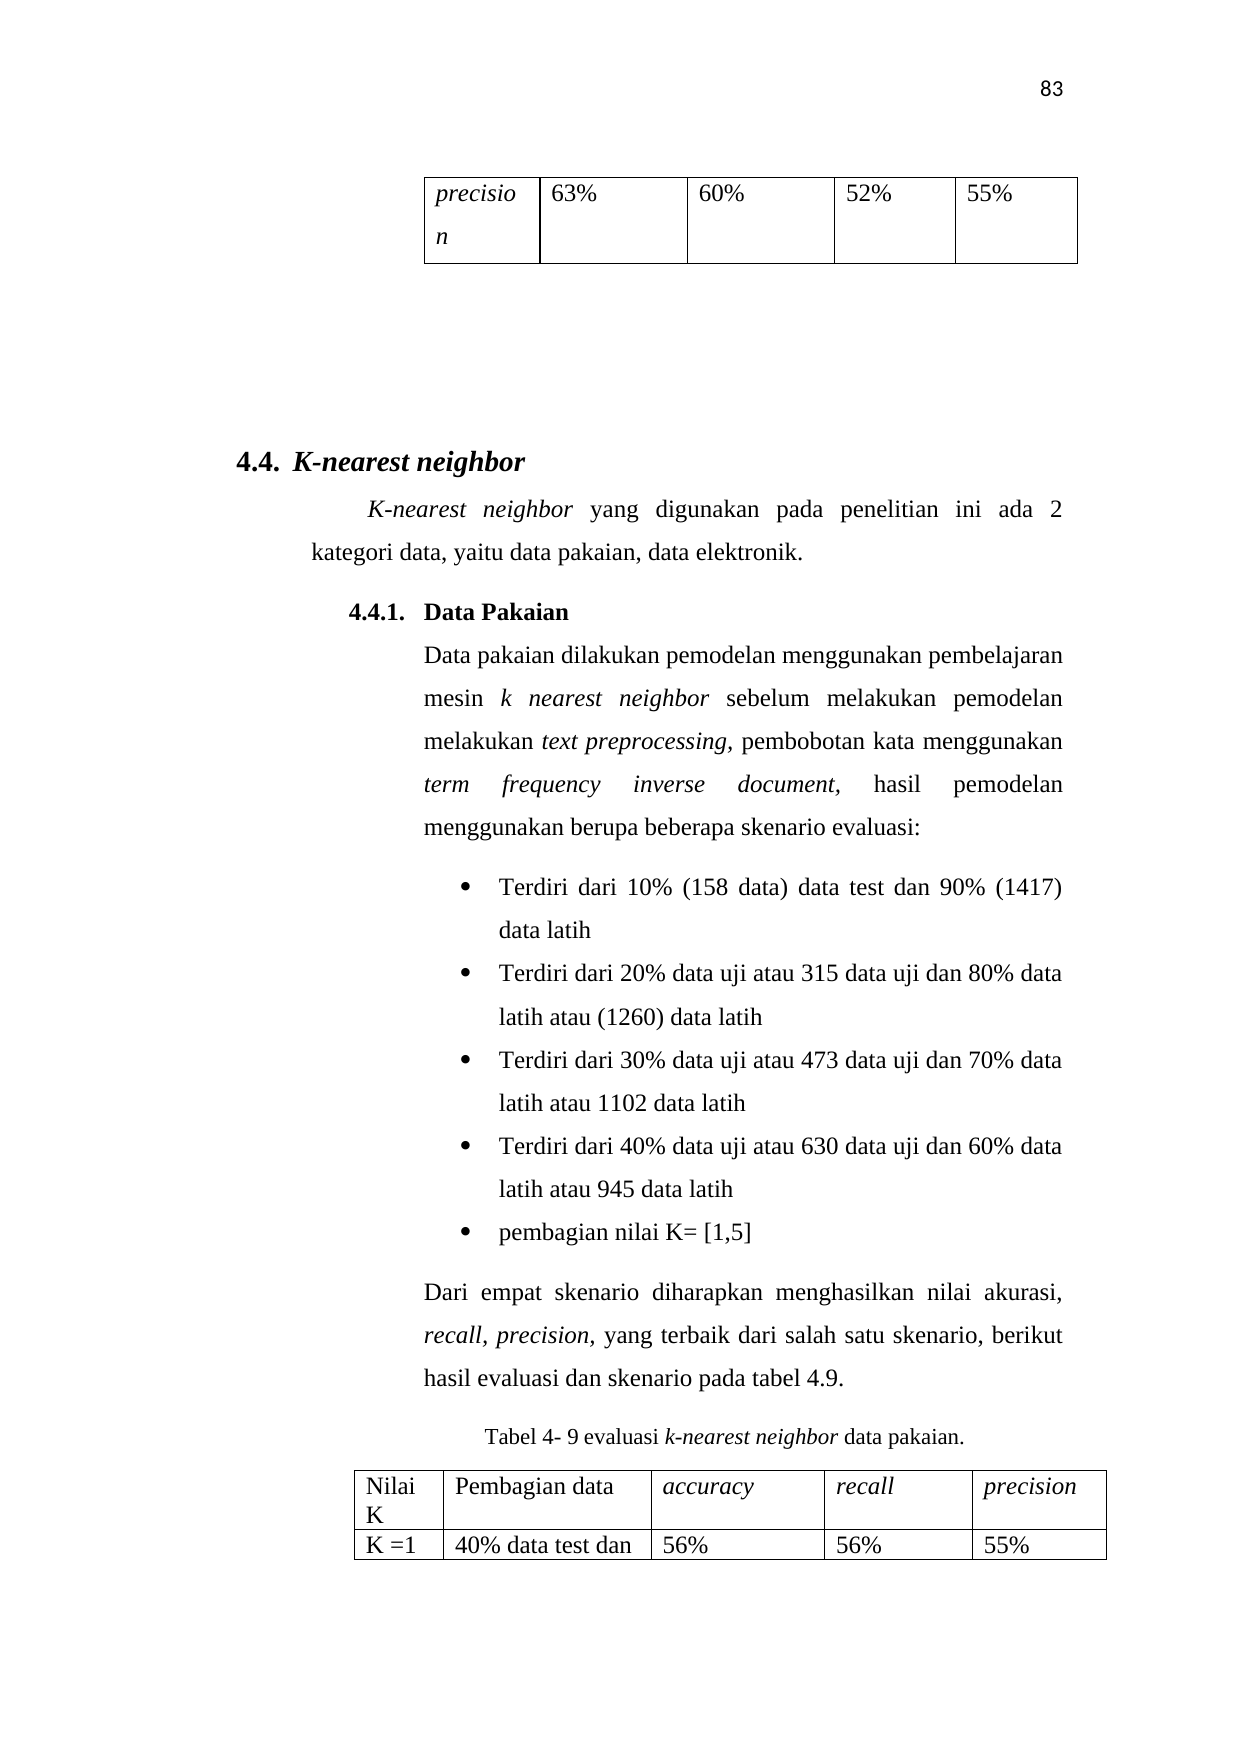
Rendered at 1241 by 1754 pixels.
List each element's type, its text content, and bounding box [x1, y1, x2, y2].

list Terdiri dari 20% data uji atau 315 data uji dan 80% data latih atau (1260) data latih [461, 958, 1063, 1030]
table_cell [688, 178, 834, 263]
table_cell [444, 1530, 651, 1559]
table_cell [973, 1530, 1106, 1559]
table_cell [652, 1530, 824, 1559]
subtitle Data Pakaian [349, 597, 1063, 626]
text Dari empat skenario diharapkan menghasilkan nilai akurasi, recall, precision, yang terbaik dari salah satu skenario, berikut hasil evaluasi dan skenario pada tabel 4.9. [424, 1277, 1063, 1392]
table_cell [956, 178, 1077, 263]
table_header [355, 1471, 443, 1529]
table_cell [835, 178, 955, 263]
text Tabel 4- 9 evaluasi k-nearest neighbor data pakaian. [311, 1423, 1063, 1449]
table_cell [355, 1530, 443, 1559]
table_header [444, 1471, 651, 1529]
list Terdiri dari 30% data uji atau 473 data uji dan 70% data latih atau 1102 data latih [461, 1045, 1063, 1117]
text Data pakaian dilakukan pemodelan menggunakan pembelajaran mesin k nearest neighbor sebelum melakukan pemodelan melakukan text preprocessing, pembobotan kata menggunakan term frequency inverse document, hasil pemodelan menggunakan berupa beberapa skenario evaluasi: [424, 640, 1063, 841]
list Terdiri dari 10% (158 data) data test dan 90% (1417) data latih [461, 872, 1063, 944]
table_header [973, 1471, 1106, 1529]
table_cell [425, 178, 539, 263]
list Terdiri dari 40% data uji atau 630 data uji dan 60% data latih atau 945 data latih [461, 1131, 1063, 1203]
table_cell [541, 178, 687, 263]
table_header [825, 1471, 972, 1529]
list pembagian nilai K= [1,5] [461, 1217, 1063, 1246]
text K-nearest neighbor yang digunakan pada penelitian ini ada 2 kategori data, yaitu data pakaian, data elektronik. [311, 494, 1063, 566]
subtitle K-nearest neighbor [236, 444, 1063, 477]
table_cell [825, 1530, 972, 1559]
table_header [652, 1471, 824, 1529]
